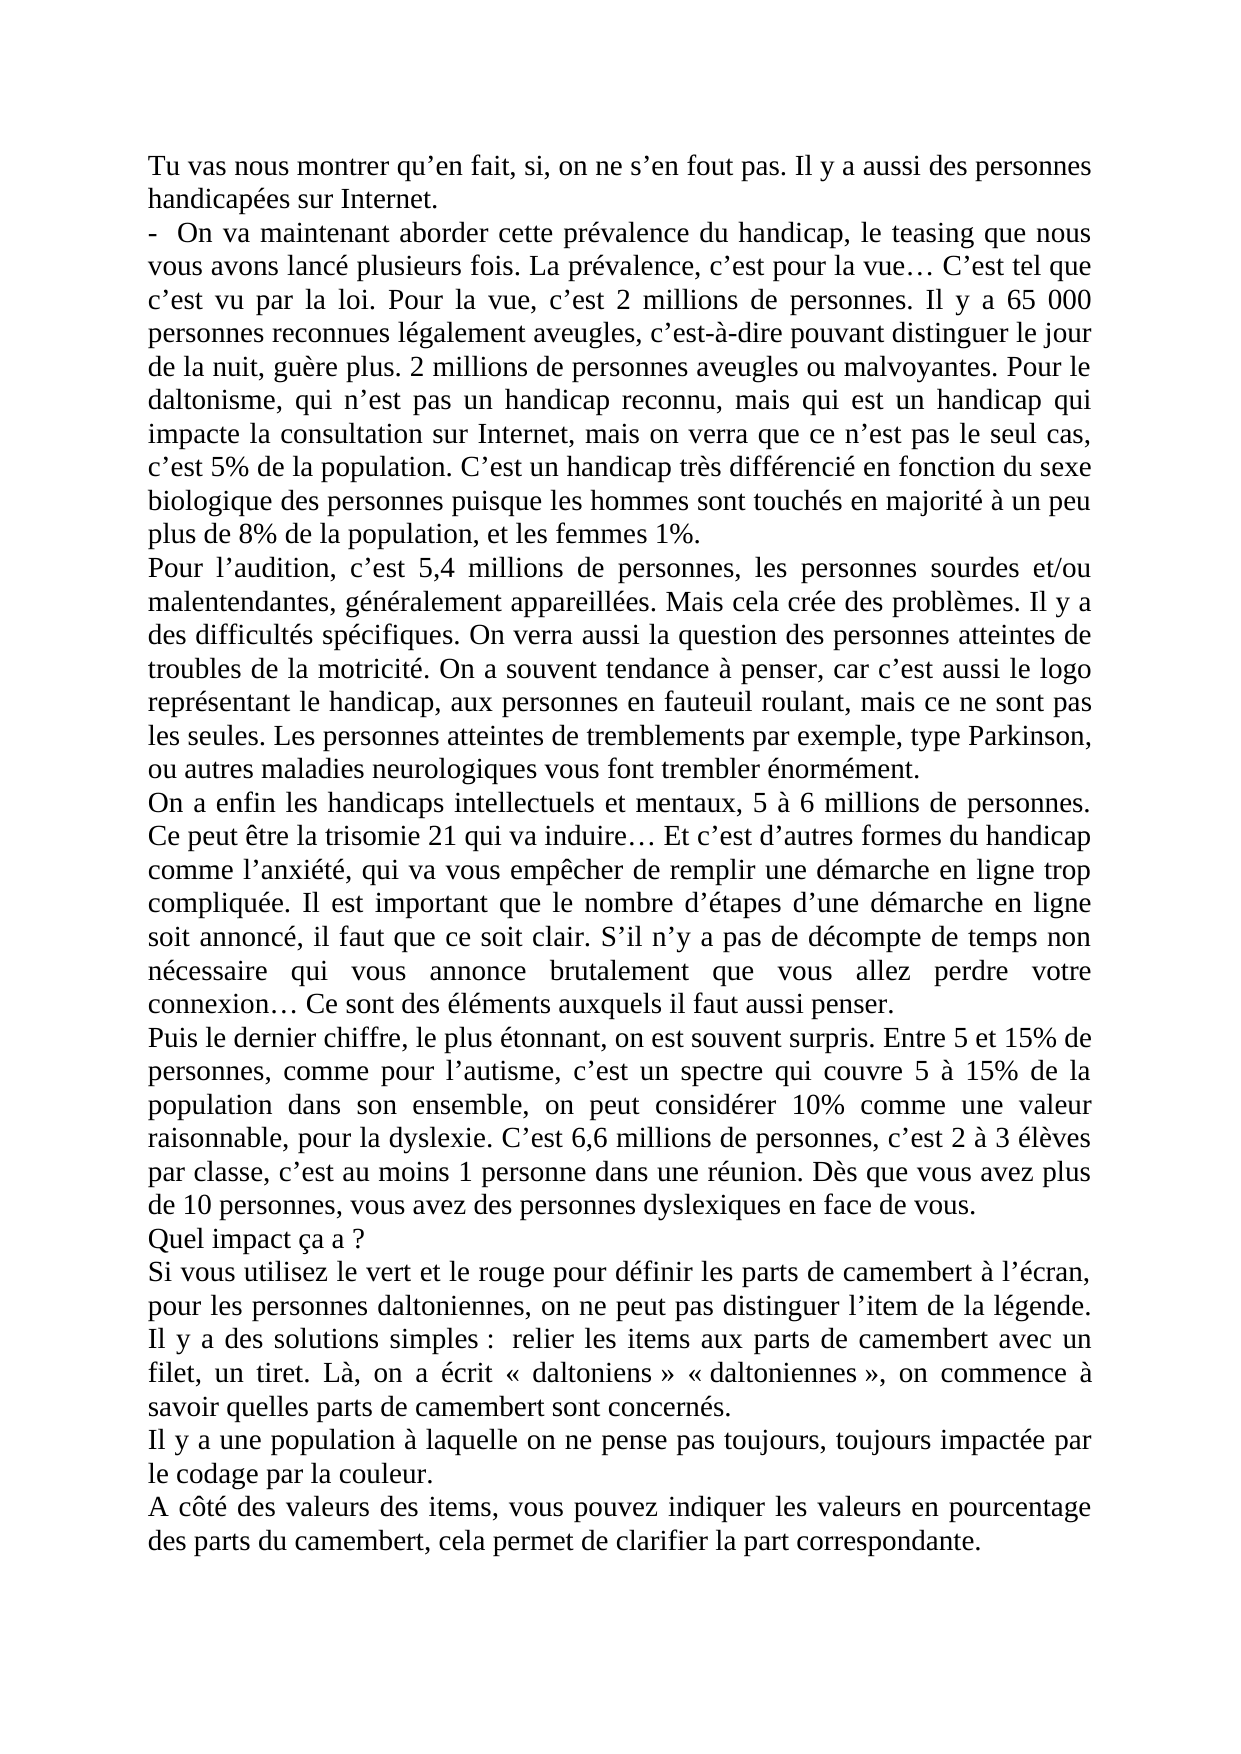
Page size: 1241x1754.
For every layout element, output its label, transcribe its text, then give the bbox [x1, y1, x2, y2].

text Tu vas nous montrer qu’en fait, si, on ne s’en fout pas. Il y a aussi des personnes handicapées sur Internet. [148, 148, 1093, 215]
text Quel impact ça a ? [148, 1221, 1093, 1254]
text Si vous utilisez le vert et le rouge pour définir les parts de camembert à l’écran, pour les personnes daltoniennes, on ne peut pas distinguer l’item de la légende. Il y a des solutions simples : relier les items aux parts de camembert avec un filet, un tiret. Là, on a écrit « daltoniens » « daltoniennes », on commence à savoir quelles parts de camembert sont concernés. [148, 1254, 1093, 1422]
text - On va maintenant aborder cette prévalence du handicap, le teasing que nous vous avons lancé plusieurs fois. La prévalence, c’est pour la vue… C’est tel que c’est vu par la loi. Pour la vue, c’est 2 millions de personnes. Il y a 65 000 personnes reconnues légalement aveugles, c’est-à-dire pouvant distinguer le jour de la nuit, guère plus. 2 millions de personnes aveugles ou malvoyantes. Pour le daltonisme, qui n’est pas un handicap reconnu, mais qui est un handicap qui impacte la consultation sur Internet, mais on verra que ce n’est pas le seul cas, c’est 5% de la population. C’est un handicap très différencié en fonction du sexe biologique des personnes puisque les hommes sont touchés en majorité à un peu plus de 8% de la population, et les femmes 1%. [148, 215, 1093, 550]
text A côté des valeurs des items, vous pouvez indiquer les valeurs en pourcentage des parts du camembert, cela permet de clarifier la part correspondante. [148, 1489, 1093, 1556]
text Pour l’audition, c’est 5,4 millions de personnes, les personnes sourdes et/ou malentendantes, généralement appareillées. Mais cela crée des problèmes. Il y a des difficultés spécifiques. On verra aussi la question des personnes atteintes de troubles de la motricité. On a souvent tendance à penser, car c’est aussi le logo représentant le handicap, aux personnes en fauteuil roulant, mais ce ne sont pas les seules. Les personnes atteintes de tremblements par exemple, type Parkinson, ou autres maladies neurologiques vous font trembler énormément. [148, 550, 1093, 785]
text Il y a une population à laquelle on ne pense pas toujours, toujours impactée par le codage par la couleur. [148, 1422, 1093, 1489]
text Puis le dernier chiffre, le plus étonnant, on est souvent surpris. Entre 5 et 15% de personnes, comme pour l’autisme, c’est un spectre qui couvre 5 à 15% de la population dans son ensemble, on peut considérer 10% comme une valeur raisonnable, pour la dyslexie. C’est 6,6 millions de personnes, c’est 2 à 3 élèves par classe, c’est au moins 1 personne dans une réunion. Dès que vous avez plus de 10 personnes, vous avez des personnes dyslexiques en face de vous. [148, 1020, 1093, 1221]
text On a enfin les handicaps intellectuels et mentaux, 5 à 6 millions de personnes. Ce peut être la trisomie 21 qui va induire… Et c’est d’autres formes du handicap comme l’anxiété, qui va vous empêcher de remplir une démarche en ligne trop compliquée. Il est important que le nombre d’étapes d’une démarche en ligne soit annoncé, il faut que ce soit clair. S’il n’y a pas de décompte de temps non nécessaire qui vous annonce brutalement que vous allez perdre votre connexion… Ce sont des éléments auxquels il faut aussi penser. [148, 785, 1093, 1020]
